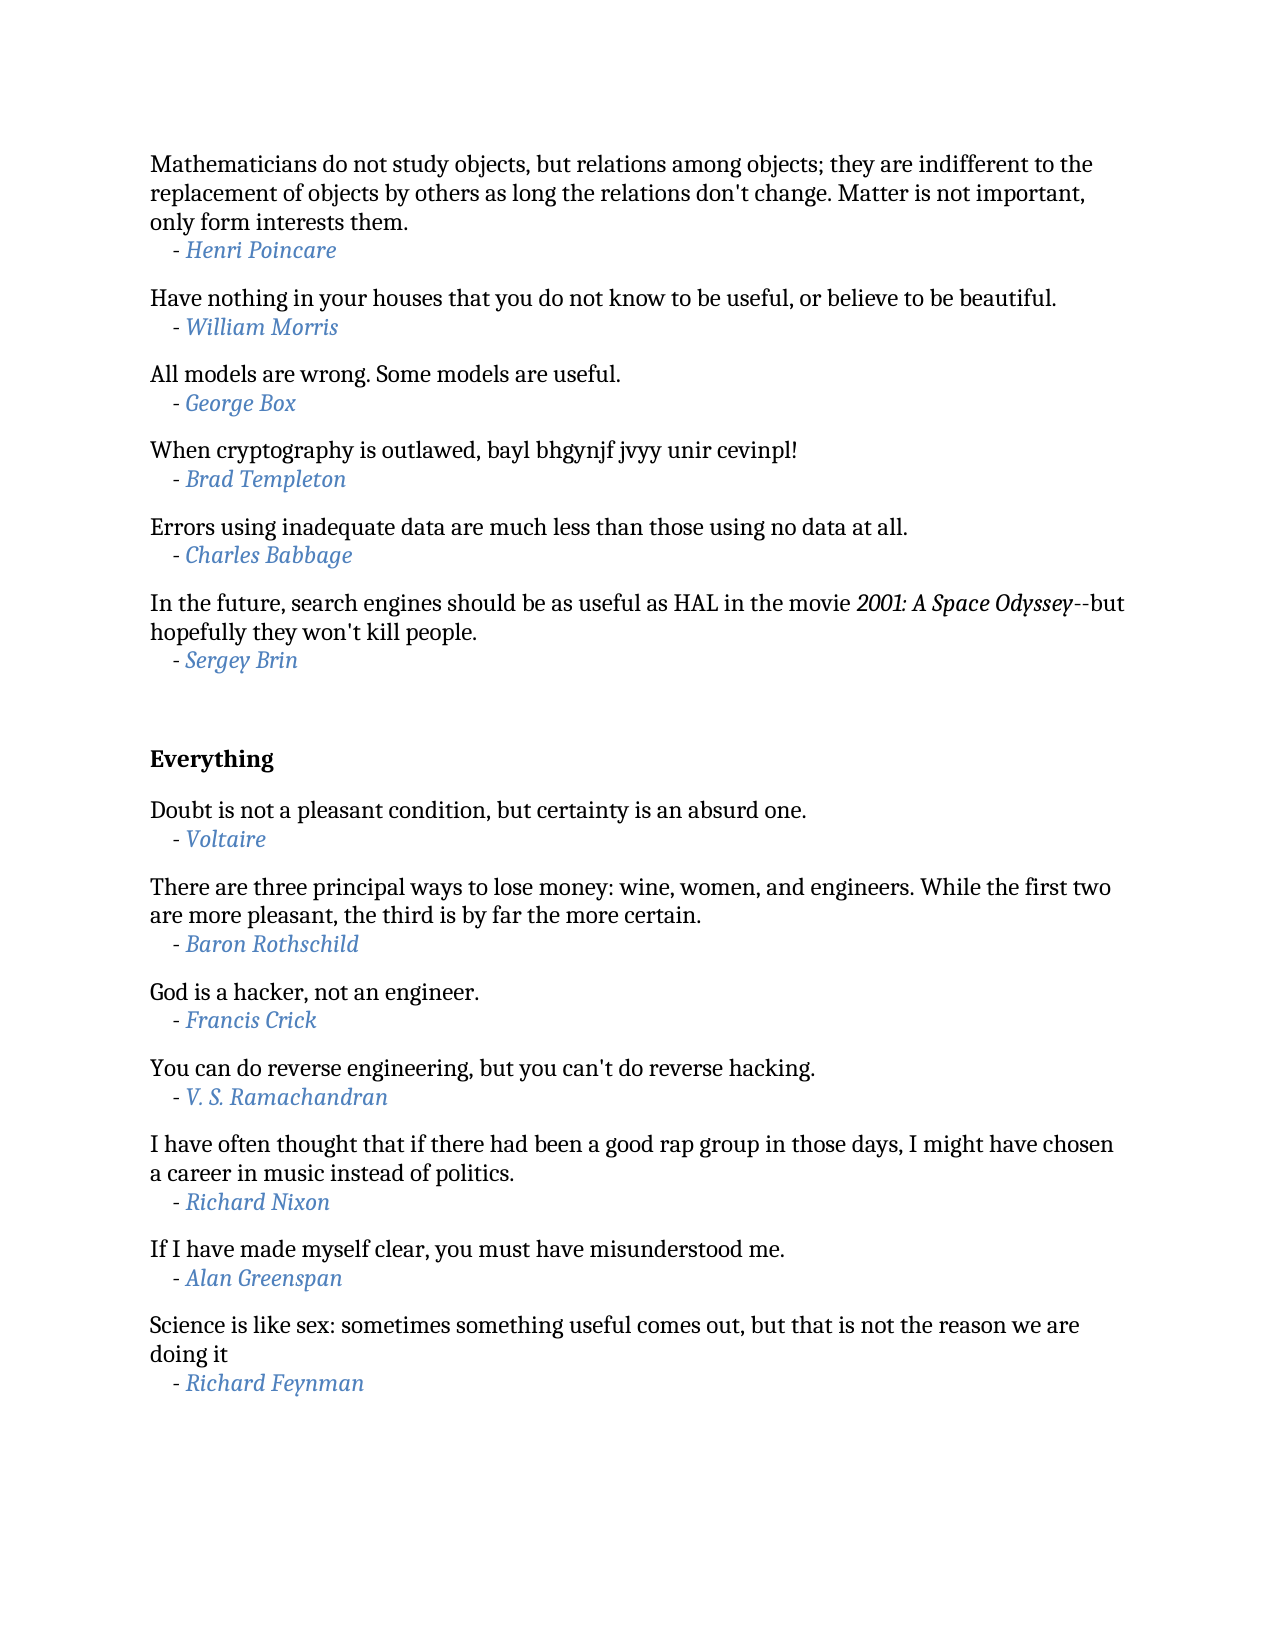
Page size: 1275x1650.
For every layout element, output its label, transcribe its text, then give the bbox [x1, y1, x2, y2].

table_header Everything [139, 741, 1275, 777]
text Science is like sex: sometimes something useful comes out, but that is not the reason we are doing it - Richard Feynman [150, 1311, 1125, 1397]
text I have often thought that if there had been a good rap group in those days, I might have chosen a career in music instead of politics. - Richard Nixon [150, 1130, 1125, 1216]
text If I have made myself clear, you must have misunderstood me. - Alan Greenspan [150, 1235, 1125, 1292]
text You can do reverse engineering, but you can't do reverse hacking. - V. S. Ramachandran [150, 1054, 1125, 1111]
text There are three principal ways to lose money: wine, women, and engineers. While the first two are more pleasant, the third is by far the more certain. - Baron Rothschild [150, 872, 1125, 959]
text Doubt is not a pleasant condition, but certainty is an absurd one. - Voltaire [150, 796, 1125, 854]
text All models are wrong. Some models are useful. - George Box [150, 360, 1125, 417]
text Mathematicians do not study objects, but relations among objects; they are indifferent to the replacement of objects by others as long the relations don't change. Matter is not important, only form interests them. - Henri Poincare [150, 150, 1125, 265]
text Have nothing in your houses that you do not know to be useful, or believe to be beautiful. - William Morris [150, 284, 1125, 341]
text When cryptography is outlawed, bayl bhgynjf jvyy unir cevinpl! - Brad Templeton [150, 436, 1125, 494]
text In the future, search engines should be as useful as HAL in the movie 2001: A Space Odyssey--but hopefully they won't kill people. - Sergey Brin [150, 589, 1125, 675]
text God is a hacker, not an engineer. - Francis Crick [150, 977, 1125, 1035]
text Errors using inadequate data are much less than those using no data at all. - Charles Babbage [150, 512, 1125, 570]
